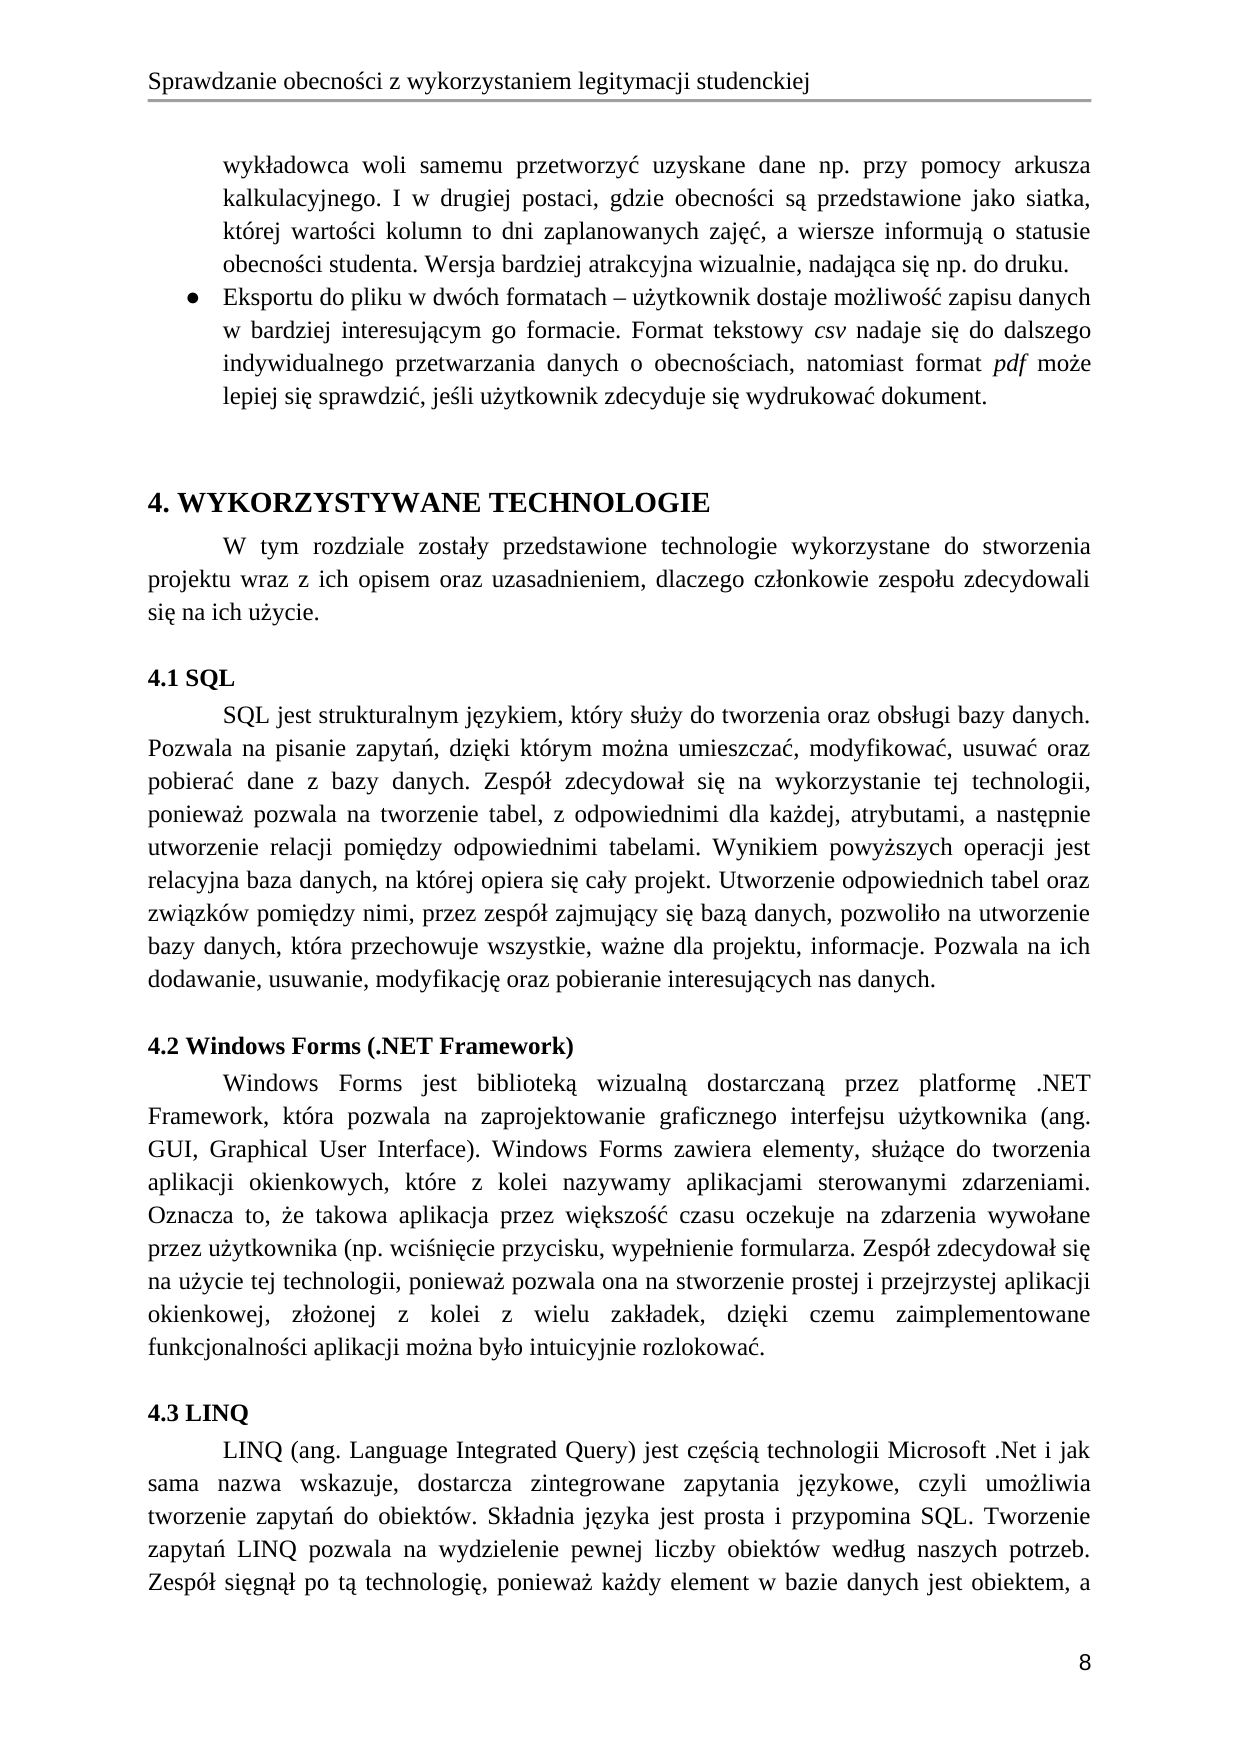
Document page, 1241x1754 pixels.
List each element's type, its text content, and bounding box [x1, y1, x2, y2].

subtitle 4. WYKORZYSTYWANE TECHNOLOGIE [148, 485, 1091, 518]
subtitle 4.1 SQL [148, 663, 1091, 692]
text SQL jest strukturalnym językiem, który służy do tworzenia oraz obsługi bazy danych. Pozwala na pisanie zapytań, dzięki którym można umieszczać, modyfikować, usuwać oraz pobierać dane z bazy danych. Zespół zdecydował się na wykorzystanie tej technologii, ponieważ pozwala na tworzenie tabel, z odpowiednimi dla każdej, atrybutami, a następnie utworzenie relacji pomiędzy odpowiednimi tabelami. Wynikiem powyższych operacji jest relacyjna baza danych, na której opiera się cały projekt. Utworzenie odpowiednich tabel oraz związków pomiędzy nimi, przez zespół zajmujący się bazą danych, pozwoliło na utworzenie bazy danych, która przechowuje wszystkie, ważne dla projektu, informacje. Pozwala na ich dodawanie, usuwanie, modyfikację oraz pobieranie interesujących nas danych. [148, 700, 1091, 993]
text Windows Forms jest biblioteką wizualną dostarczaną przez platformę .NET Framework, która pozwala na zaprojektowanie graficznego interfejsu użytkownika (ang. GUI, Graphical User Interface). Windows Forms zawiera elementy, służące do tworzenia aplikacji okienkowych, które z kolei nazywamy aplikacjami sterowanymi zdarzeniami. Oznacza to, że takowa aplikacja przez większość czasu oczekuje na zdarzenia wywołane przez użytkownika (np. wciśnięcie przycisku, wypełnienie formularza. Zespół zdecydował się na użycie tej technologii, ponieważ pozwala ona na stworzenie prostej i przejrzystej aplikacji okienkowej, złożonej z kolei z wielu zakładek, dzięki czemu zaimplementowane funkcjonalności aplikacji można było intuicyjnie rozlokować. [148, 1068, 1091, 1361]
list Eksportu do pliku w dwóch formatach – użytkownik dostaje możliwość zapisu danych w bardziej interesującym go formacie. Format tekstowy csv nadaje się do dalszego indywidualnego przetwarzania danych o obecnościach, natomiast format pdf może lepiej się sprawdzić, jeśli użytkownik zdecyduje się wydrukować dokument. [185, 282, 1091, 410]
subtitle 4.3 LINQ [148, 1398, 1091, 1427]
text W tym rozdziale zostały przedstawione technologie wykorzystane do stworzenia projektu wraz z ich opisem oraz uzasadnieniem, dlaczego członkowie zespołu zdecydowali się na ich użycie. [148, 531, 1091, 626]
subtitle 4.2 Windows Forms (.NET Framework) [148, 1031, 1091, 1059]
